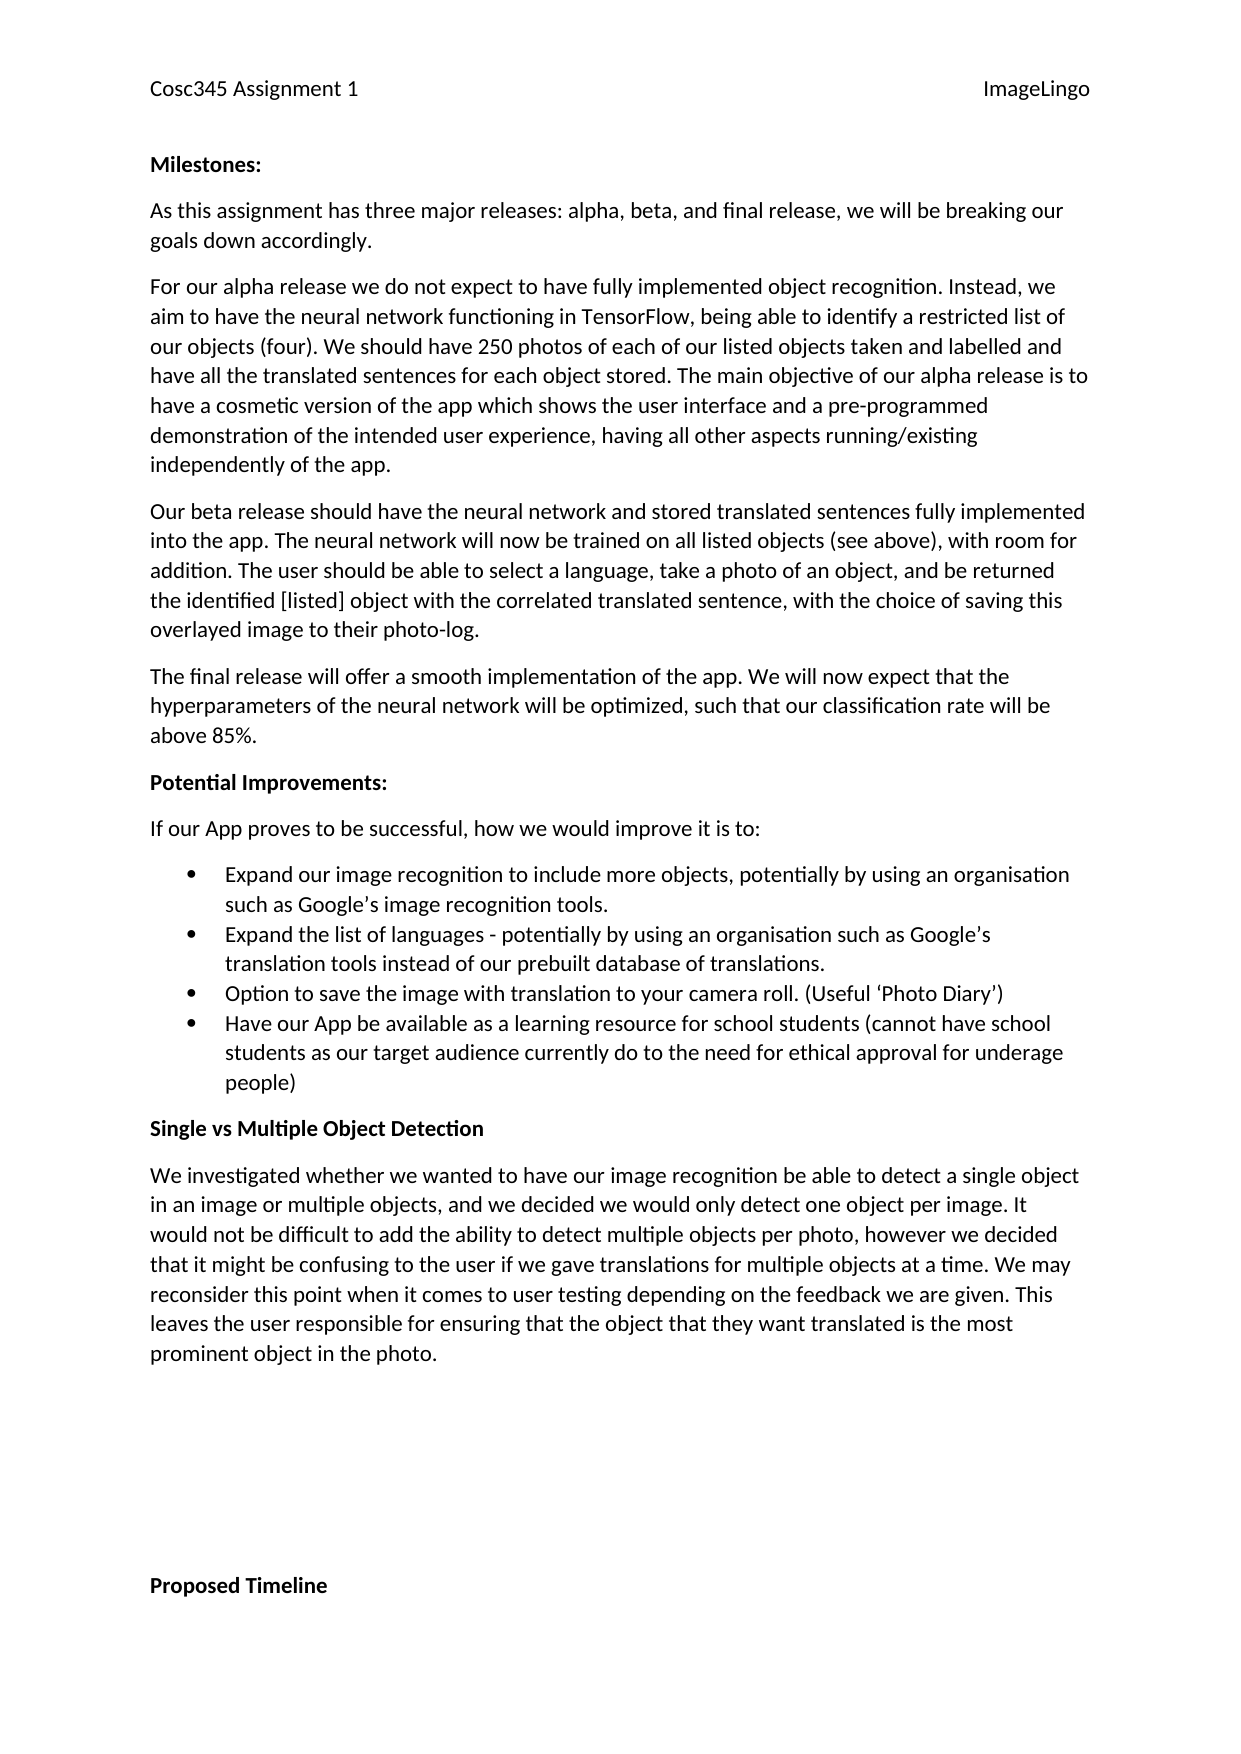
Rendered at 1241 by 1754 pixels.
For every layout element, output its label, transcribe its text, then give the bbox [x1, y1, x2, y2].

text Milestones: [150, 150, 1090, 178]
text As this assignment has three major releases: alpha, beta, and final release, we will be breaking our goals down accordingly. [150, 196, 1090, 254]
list Option to save the image with translation to your camera roll. (Useful ‘Photo Diary’) [187, 979, 1090, 1007]
list Have our App be available as a learning resource for school students (cannot have school students as our target audience currently do to the need for ethical approval for underage people) [187, 1009, 1090, 1096]
text Potential Improvements: [150, 768, 1090, 796]
text For our alpha release we do not expect to have fully implemented object recognition. Instead, we aim to have the neural network functioning in TensorFlow, being able to identify a restricted list of our objects (four). We should have 250 photos of each of our listed objects taken and labelled and have all the translated sentences for each object stored. The main objective of our alpha release is to have a cosmetic version of the app which shows the user interface and a pre-programmed demonstration of the intended user experience, having all other aspects running/existing independently of the app. [150, 272, 1090, 478]
text Proposed Timeline [150, 1571, 1090, 1599]
text Our beta release should have the neural network and stored translated sentences fully implemented into the app. The neural network will now be trained on all listed objects (see above), with room for addition. The user should be able to select a language, take a photo of an object, and be returned the identified [listed] object with the correlated translated sentence, with the choice of saving this overlayed image to their photo-log. [150, 497, 1090, 644]
list Expand our image recognition to include more objects, potentially by using an organisation such as Google’s image recognition tools. [187, 860, 1090, 918]
text The final release will offer a smooth implementation of the app. We will now expect that the hyperparameters of the neural network will be optimized, such that our classification rate will be above 85%. [150, 662, 1090, 749]
list Expand the list of languages - potentially by using an organisation such as Google’s translation tools instead of our prebuilt database of translations. [187, 920, 1090, 977]
text We investigated whether we wanted to have our image recognition be able to detect a single object in an image or multiple objects, and we decided we would only detect one object per image. It would not be difficult to add the ability to detect multiple objects per photo, however we decided that it might be confusing to the user if we gave translations for multiple objects at a time. We may reconsider this point when it comes to user testing depending on the feedback we are given. This leaves the user responsible for ensuring that the object that they want translated is the most prominent object in the photo. [150, 1161, 1090, 1367]
text Single vs Multiple Object Detection [150, 1114, 1090, 1143]
text If our App proves to be successful, how we would improve it is to: [150, 814, 1090, 842]
